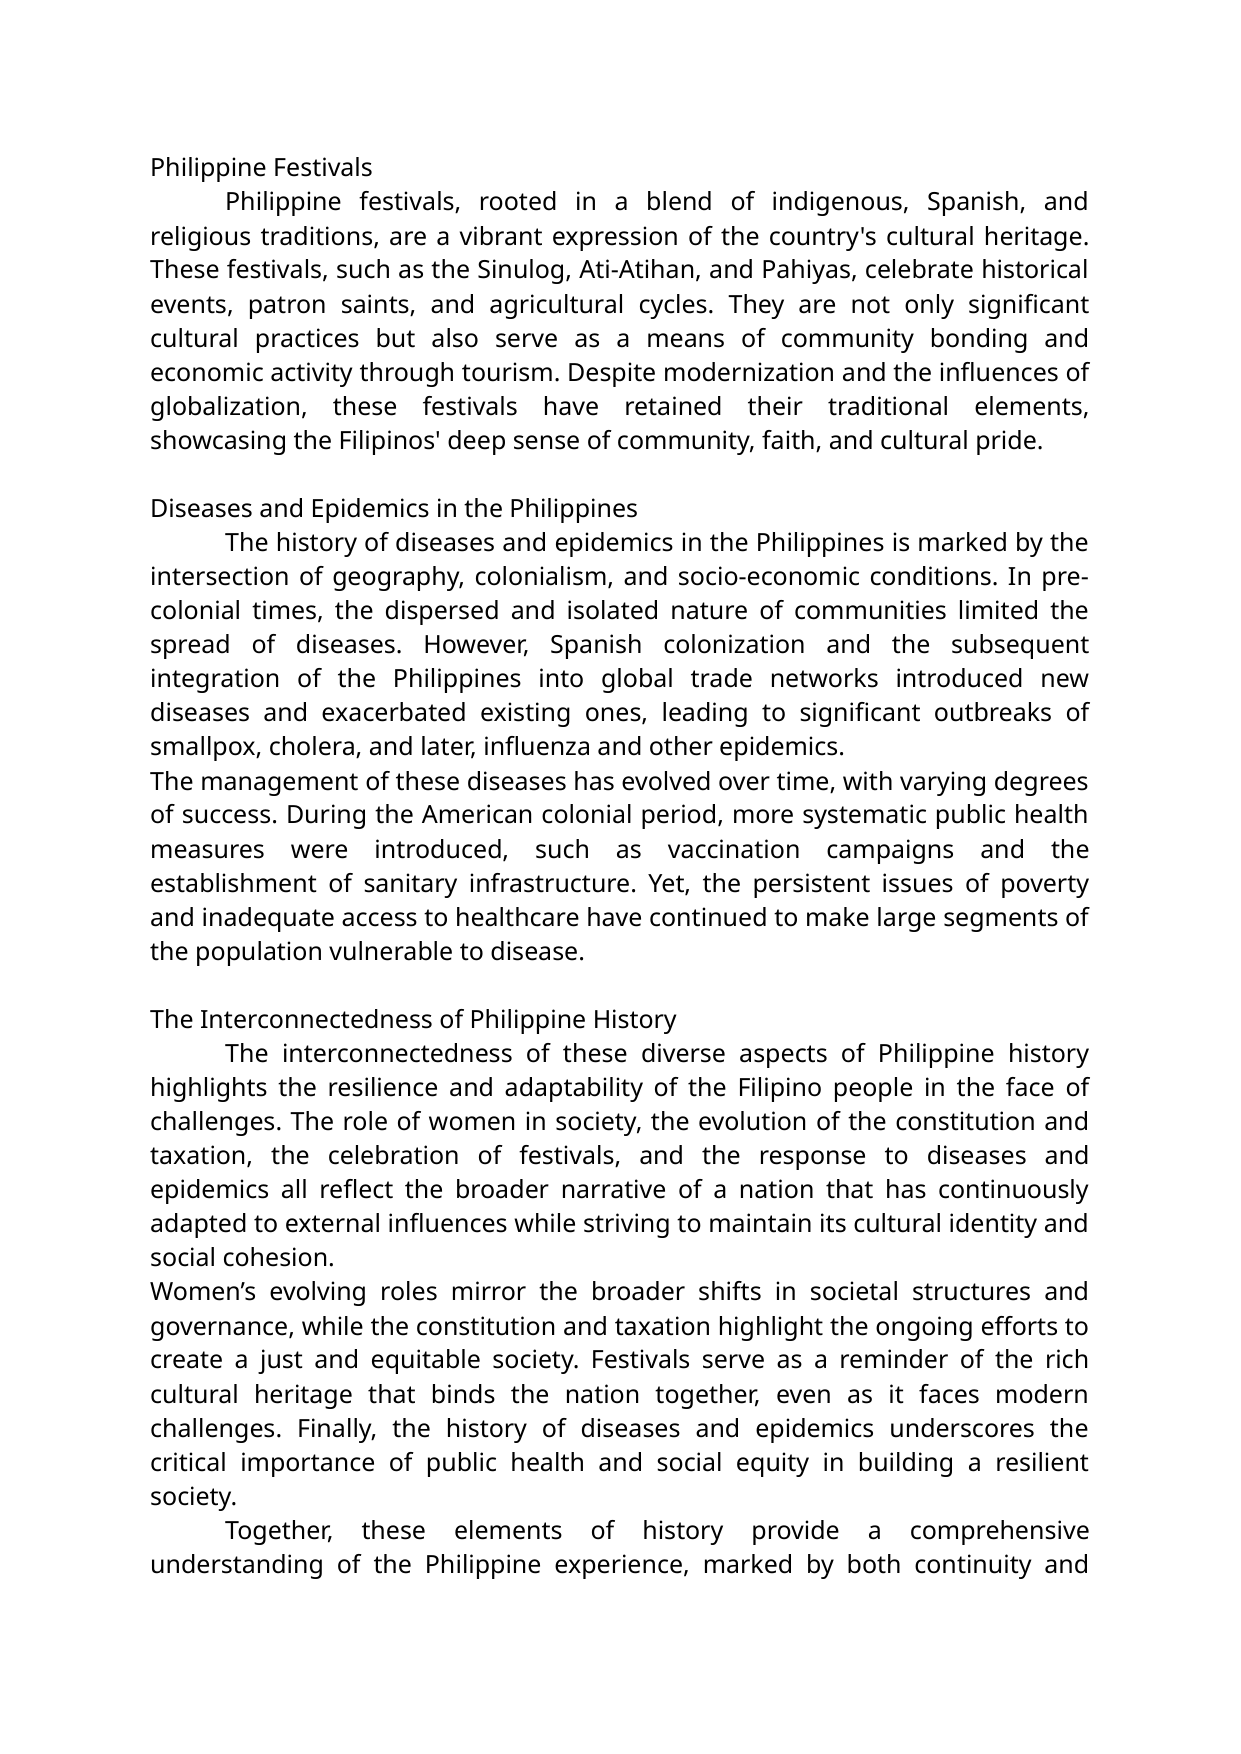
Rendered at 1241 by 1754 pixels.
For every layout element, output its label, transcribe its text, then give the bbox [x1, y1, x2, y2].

text The Interconnectedness of Philippine History [150, 1002, 1090, 1036]
text The management of these diseases has evolved over time, with varying degrees of success. During the American colonial period, more systematic public health measures were introduced, such as vaccination campaigns and the establishment of sanitary infrastructure. Yet, the persistent issues of poverty and inadequate access to healthcare have continued to make large segments of the population vulnerable to disease. [150, 763, 1090, 967]
text The history of diseases and epidemics in the Philippines is marked by the intersection of geography, colonialism, and socio-economic conditions. In pre-colonial times, the dispersed and isolated nature of communities limited the spread of diseases. However, Spanish colonization and the subsequent integration of the Philippines into global trade networks introduced new diseases and exacerbated existing ones, leading to significant outbreaks of smallpox, cholera, and later, influenza and other epidemics. [150, 525, 1090, 763]
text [150, 1512, 1090, 1581]
text Women’s evolving roles mirror the broader shifts in societal structures and governance, while the constitution and taxation highlight the ongoing efforts to create a just and equitable society. Festivals serve as a reminder of the rich cultural heritage that binds the nation together, even as it faces modern challenges. Finally, the history of diseases and epidemics underscores the critical importance of public health and social equity in building a resilient society. [150, 1274, 1090, 1512]
text Philippine Festivals [150, 150, 1090, 184]
text Diseases and Epidemics in the Philippines [150, 491, 1090, 525]
text The interconnectedness of these diverse aspects of Philippine history highlights the resilience and adaptability of the Filipino people in the face of challenges. The role of women in society, the evolution of the constitution and taxation, the celebration of festivals, and the response to diseases and epidemics all reflect the broader narrative of a nation that has continuously adapted to external influences while striving to maintain its cultural identity and social cohesion. [150, 1036, 1090, 1274]
text Philippine festivals, rooted in a blend of indigenous, Spanish, and religious traditions, are a vibrant expression of the country's cultural heritage. These festivals, such as the Sinulog, Ati-Atihan, and Pahiyas, celebrate historical events, patron saints, and agricultural cycles. They are not only significant cultural practices but also serve as a means of community bonding and economic activity through tourism. Despite modernization and the influences of globalization, these festivals have retained their traditional elements, showcasing the Filipinos' deep sense of community, faith, and cultural pride. [150, 184, 1090, 457]
